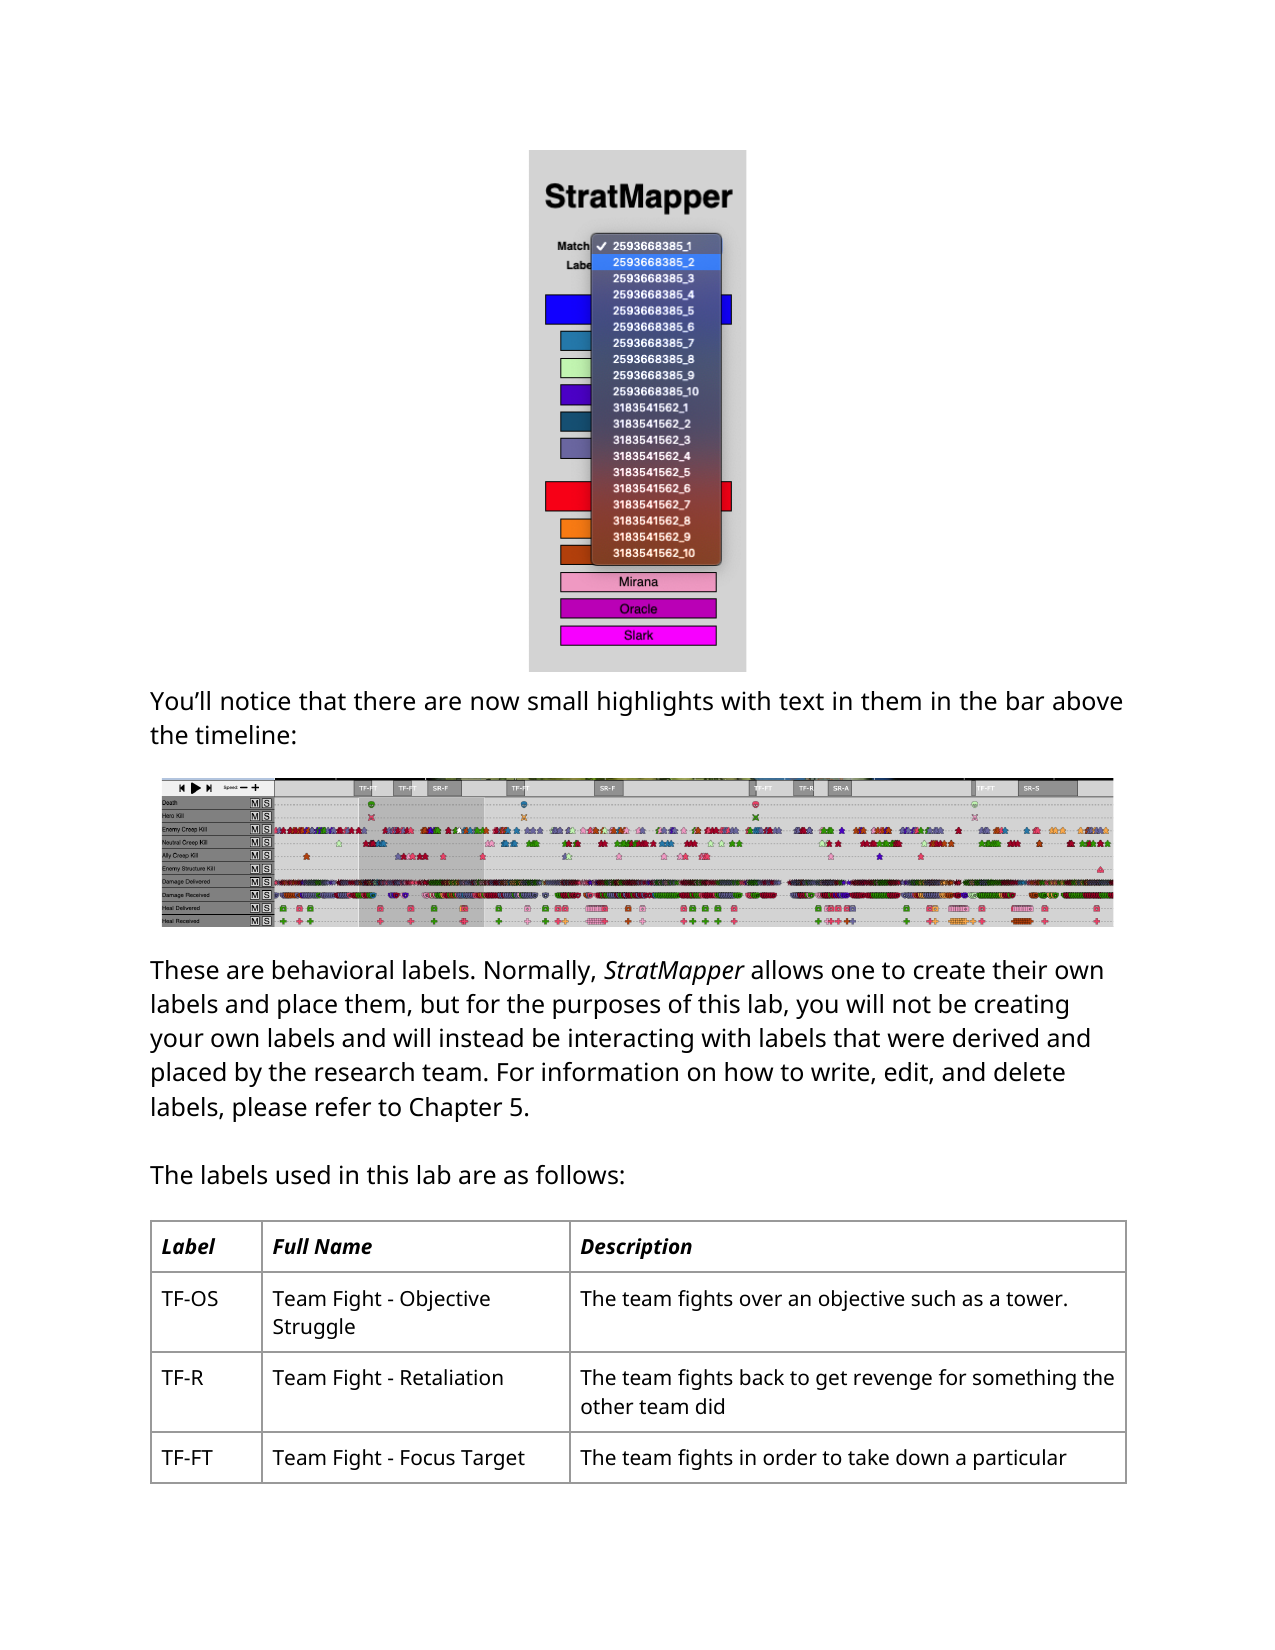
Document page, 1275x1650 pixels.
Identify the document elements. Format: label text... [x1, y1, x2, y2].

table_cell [263, 1433, 569, 1482]
table_header Label [152, 1222, 261, 1271]
table_header Full Name [263, 1222, 569, 1271]
table_cell Team Fight - Objective Struggle [263, 1273, 569, 1351]
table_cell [571, 1433, 1125, 1482]
table_cell TF-R [152, 1353, 261, 1431]
table_cell TF-FT [152, 1433, 261, 1482]
picture [528, 150, 747, 672]
table_cell The team fights back to get revenge for something the other team did [571, 1353, 1125, 1431]
text You’ll notice that there are now small highlights with text in them in the bar above the timeline: [150, 684, 1125, 752]
table_cell The team fights over an objective such as a tower. [571, 1273, 1125, 1351]
table_header Description [571, 1222, 1125, 1271]
text These are behavioral labels. Normally, StratMapper allows one to create their own labels and place them, but for the purposes of this lab, you will not be creating your own labels and will instead be interacting with labels that were derived and placed by the research team. For information on how to write, edit, and delete labels, please refer to Chapter 5. [150, 953, 1125, 1123]
table_cell TF-OS [152, 1273, 261, 1351]
text The labels used in this lab are as follows: [150, 1157, 1125, 1191]
picture [161, 778, 1114, 927]
table_cell Team Fight - Retaliation [263, 1353, 569, 1431]
